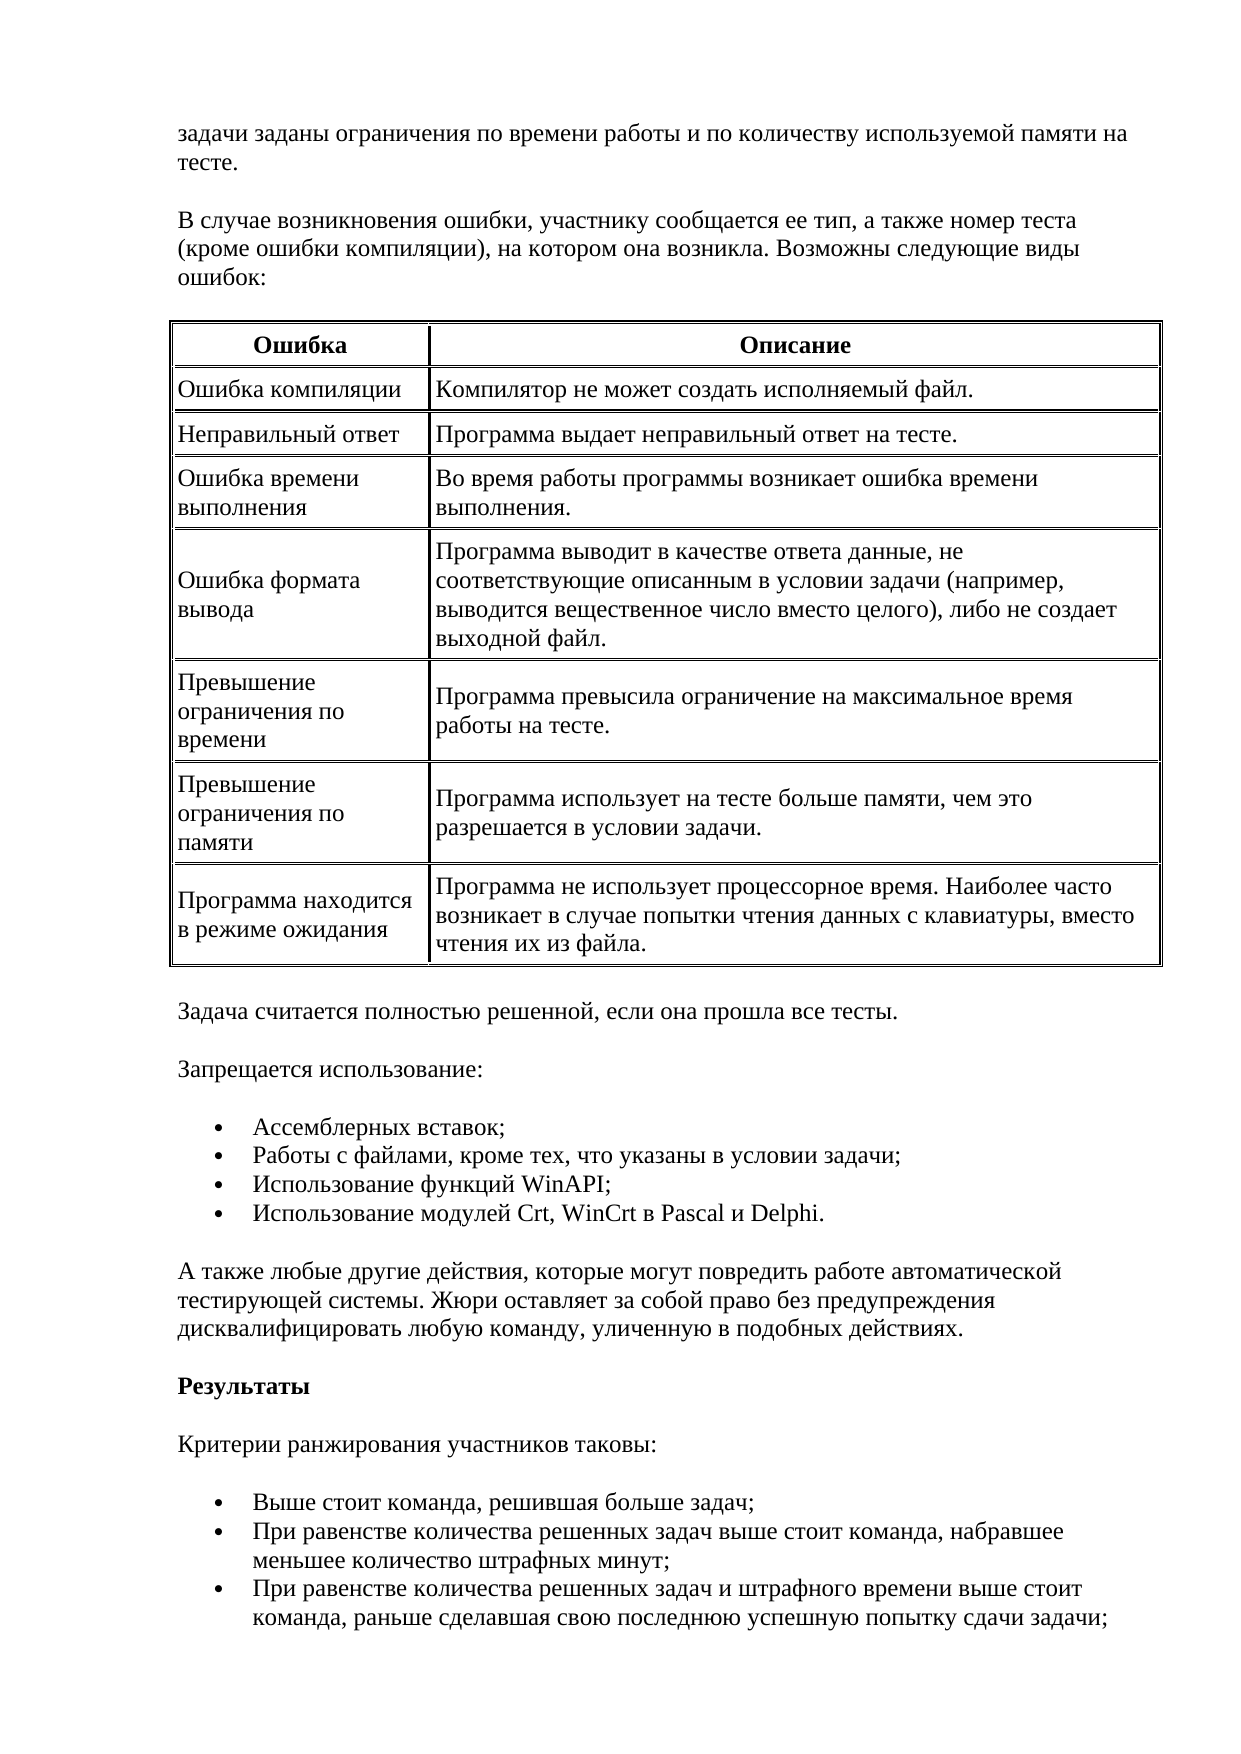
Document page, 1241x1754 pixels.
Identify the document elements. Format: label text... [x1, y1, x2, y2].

text Результаты [177, 1371, 1152, 1400]
list Работы с файлами, кроме тех, что указаны в условии задачи; [215, 1141, 1152, 1169]
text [177, 118, 1152, 176]
table_header Описание [429, 324, 1159, 365]
table_cell Программа выводит в качестве ответа данные, не соответствующие описанным в условии задачи (например, выводится вещественное число вместо целого), либо не создает выходной файл. [429, 527, 1161, 658]
table_cell Программа находится в режиме ожидания [171, 862, 429, 963]
table_cell Ошибка компиляции [171, 365, 429, 409]
table_cell Программа не использует процессорное время. Наиболее часто возникает в случае попытки чтения данных с клавиатуры, вместо чтения их из файла. [429, 862, 1161, 963]
list При равенстве количества решенных задач и штрафного времени выше стоит команда, раньше сделавшая свою последнюю успешную попытку сдачи задачи; [215, 1573, 1152, 1631]
text Запрещается использование: [177, 1054, 1152, 1083]
table_cell Программа превысила ограничение на максимальное время работы на тесте. [429, 658, 1161, 759]
table_cell Превышение ограничения по памяти [173, 760, 428, 862]
text Критерии ранжирования участников таковы: [177, 1429, 1152, 1458]
list Выше стоит команда, решившая больше задач; [215, 1487, 1152, 1516]
table_cell Компилятор не может создать исполняемый файл. [429, 365, 1161, 409]
table_cell Программа выдает неправильный ответ на тесте. [431, 409, 1160, 454]
table_cell Во время работы программы возникает ошибка времени выполнения. [429, 454, 1161, 527]
text В случае возникновения ошибки, участнику сообщается ее тип, а также номер теста (кроме ошибки компиляции), на котором она возникла. Возможны следующие виды ошибок: [177, 205, 1152, 291]
table_cell Программа использует на тесте больше памяти, чем это разрешается в условии задачи. [431, 760, 1160, 862]
list Ассемблерных вставок; [215, 1112, 1152, 1141]
list Использование функций WinAPI; [215, 1169, 1152, 1198]
list Использование модулей Crt, WinCrt в Pascal и Delphi. [215, 1198, 1152, 1227]
text Задача считается полностью решенной, если она прошла все тесты. [177, 996, 1152, 1025]
table_cell Ошибка формата вывода [171, 527, 429, 658]
list При равенстве количества решенных задач выше стоит команда, набравшее меньшее количество штрафных минут; [215, 1516, 1152, 1573]
table_header Ошибка [173, 322, 429, 365]
text А также любые другие действия, которые могут повредить работе автоматической тестирующей системы. Жюри оставляет за собой право без предупреждения дисквалифицировать любую команду, уличенную в подобных действиях. [177, 1256, 1152, 1342]
table_cell Ошибка времени выполнения [171, 454, 429, 527]
table_cell Превышение ограничения по времени [171, 658, 429, 759]
table_cell Неправильный ответ [173, 409, 428, 454]
